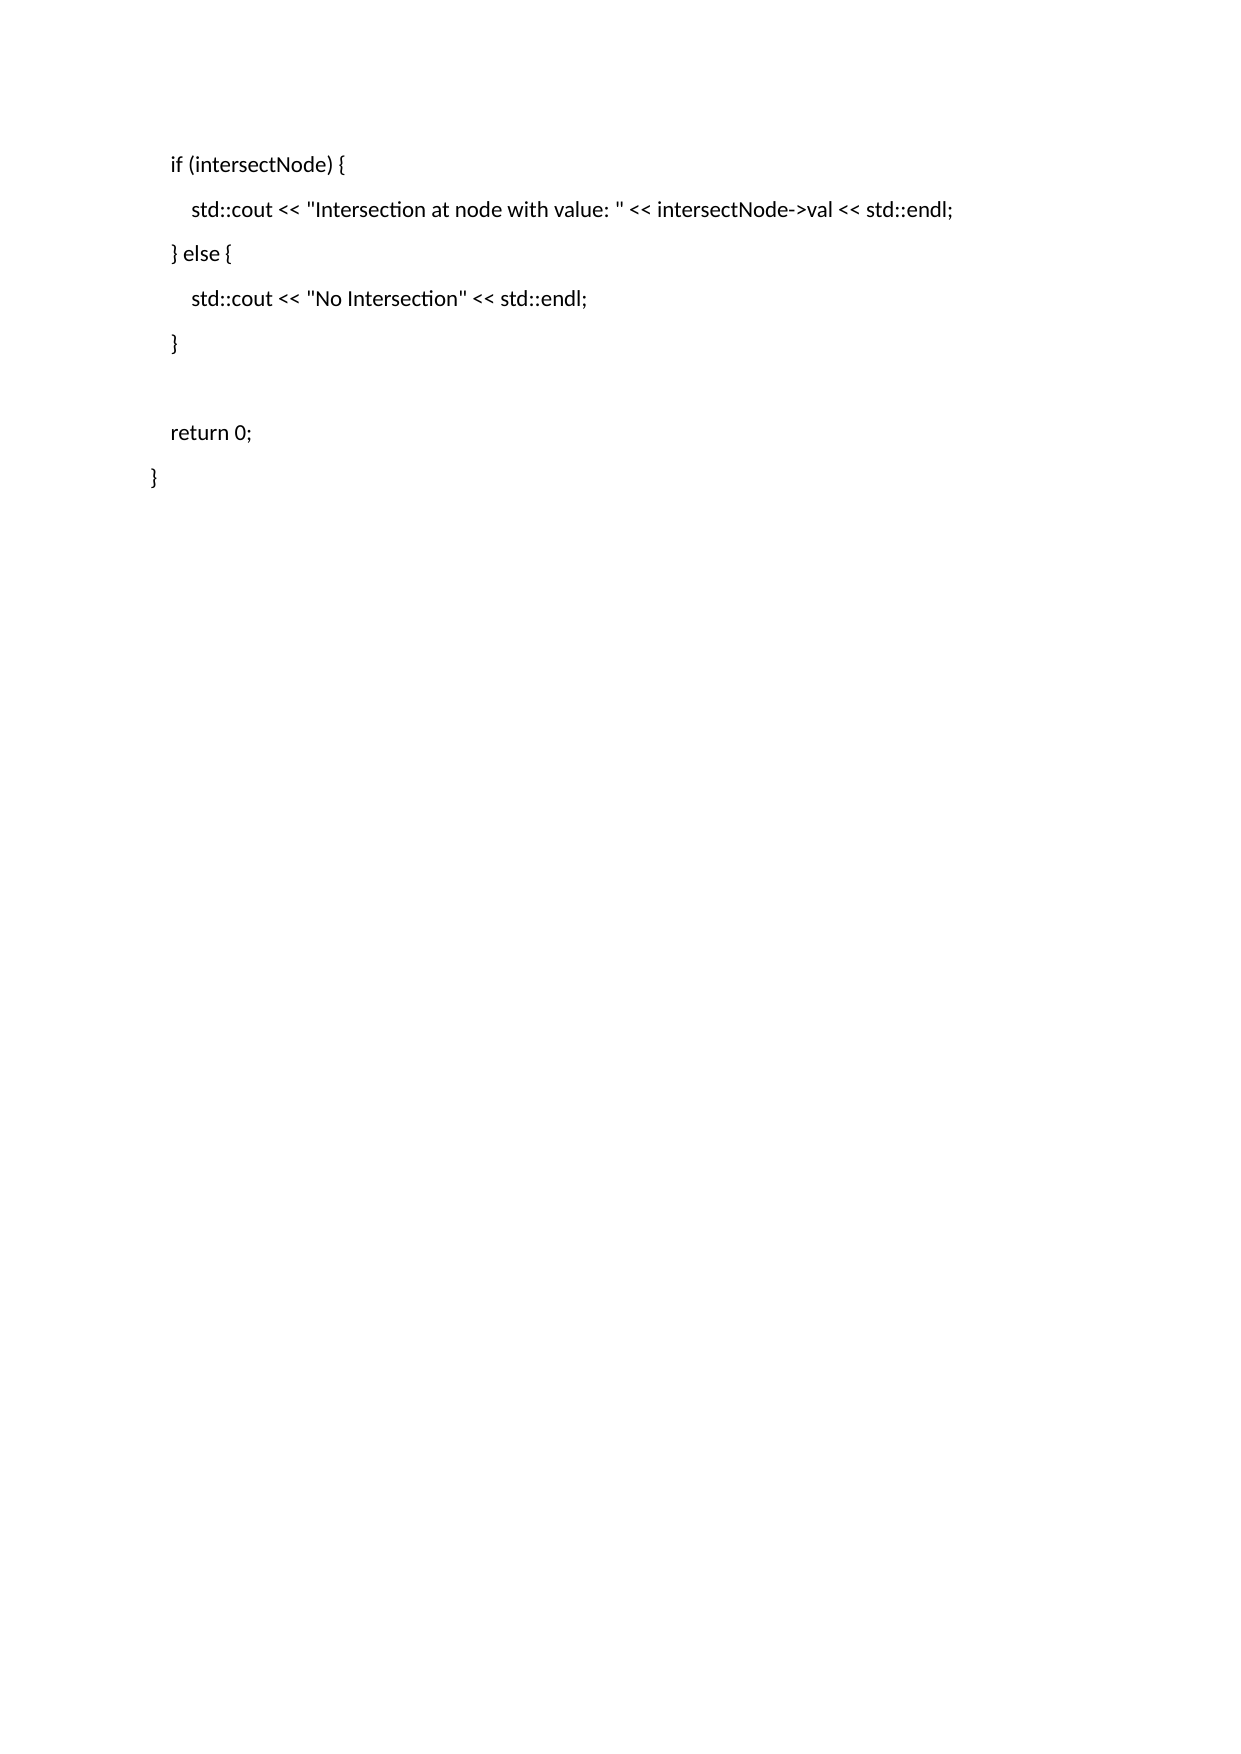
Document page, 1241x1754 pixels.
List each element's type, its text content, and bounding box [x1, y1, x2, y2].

text std::cout << "Intersection at node with value: " << intersectNode->val << std::endl; [150, 195, 1090, 223]
text return 0; [150, 418, 1090, 446]
text if (intersectNode) { [150, 150, 1090, 178]
text } [150, 329, 1090, 357]
text } [150, 463, 1090, 491]
text } else { [150, 239, 1090, 267]
text std::cout << "No Intersection" << std::endl; [150, 284, 1090, 312]
